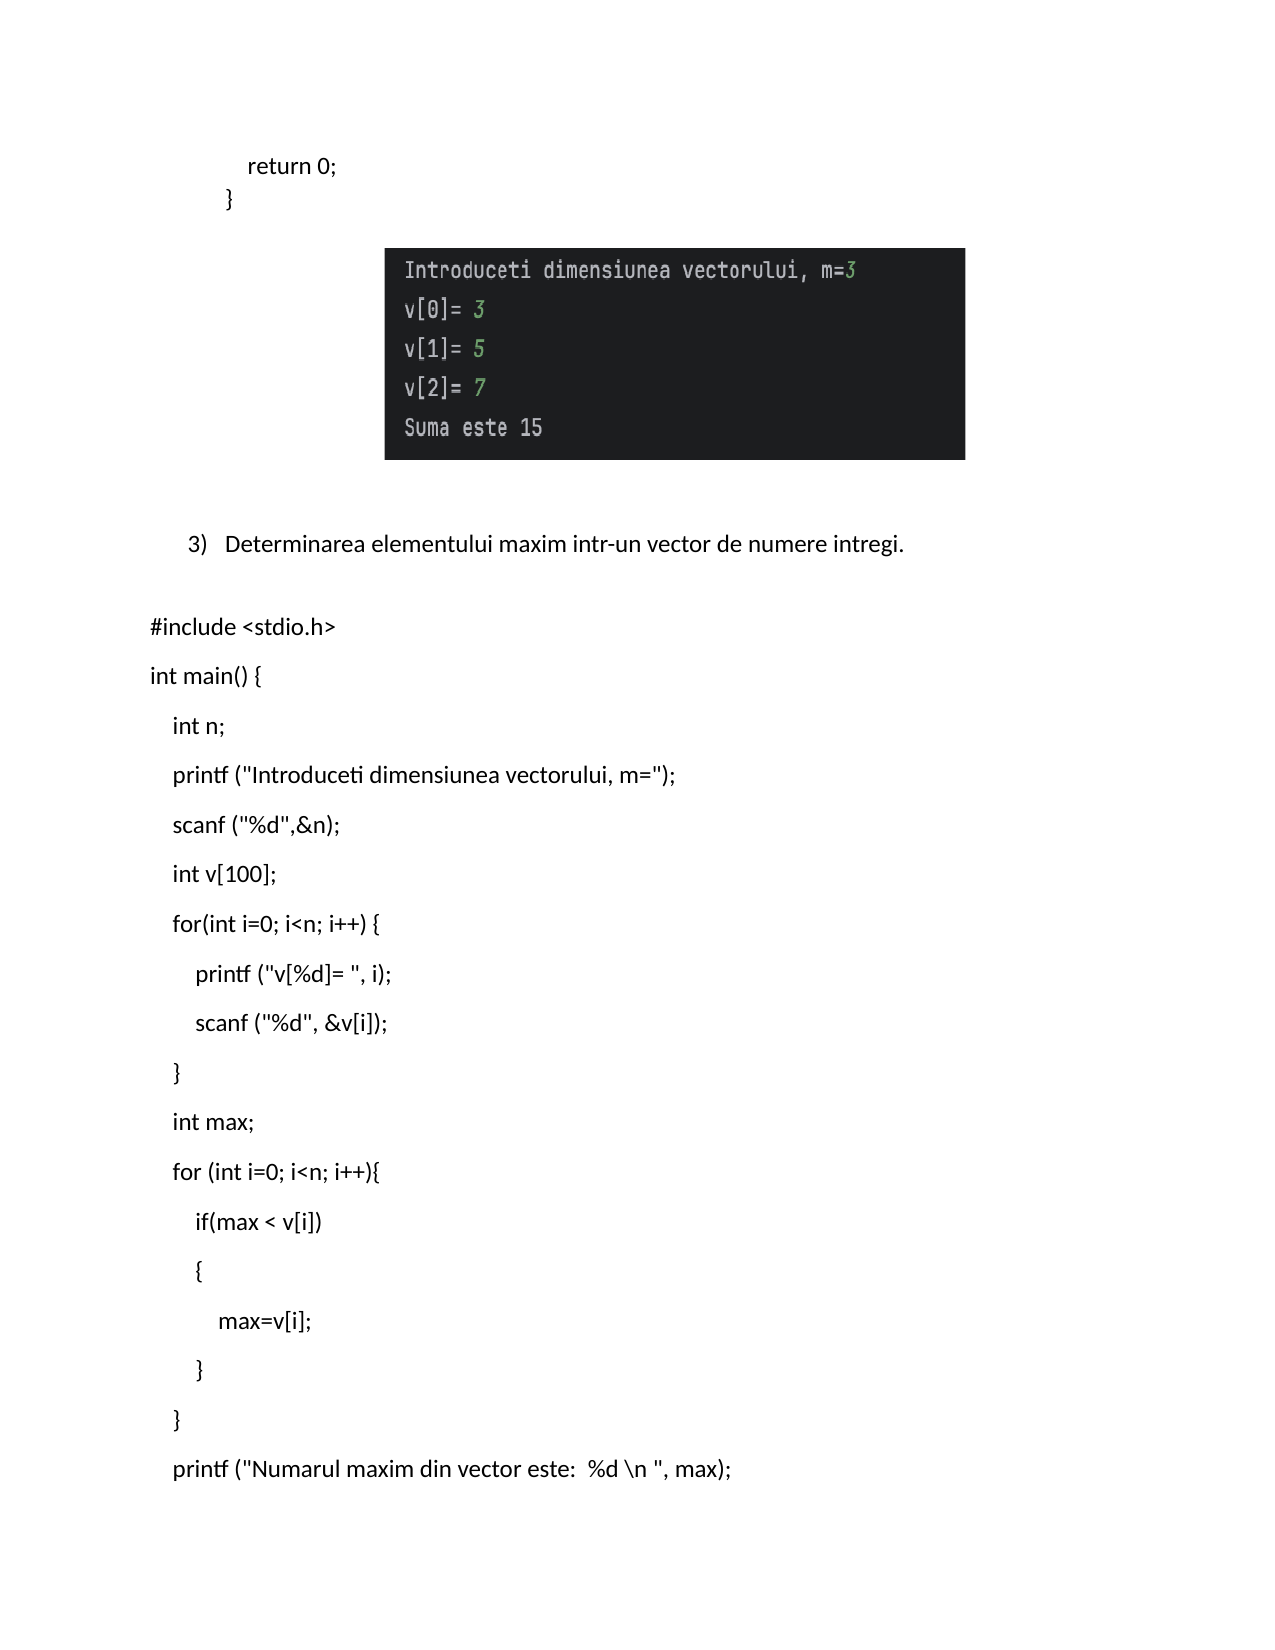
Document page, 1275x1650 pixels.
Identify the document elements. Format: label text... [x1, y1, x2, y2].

text int n; [150, 710, 1125, 740]
text max=v[i]; [150, 1305, 1125, 1335]
text int max; [150, 1106, 1125, 1137]
text } [150, 1354, 1125, 1385]
text scanf ("%d",&n); [150, 809, 1125, 839]
list } [225, 183, 1125, 213]
list return 0; [225, 150, 1125, 181]
text for (int i=0; i<n; i++){ [150, 1156, 1125, 1187]
text } [150, 1057, 1125, 1087]
text for(int i=0; i<n; i++) { [150, 908, 1125, 939]
text printf ("Introduceti dimensiunea vectorului, m="); [150, 759, 1125, 790]
text if(max < v[i]) [150, 1206, 1125, 1236]
text int v[100]; [150, 858, 1125, 889]
text int main() { [150, 660, 1125, 691]
text } [150, 1404, 1125, 1434]
list Determinarea elementului maxim intr-un vector de numere intregi. [187, 528, 1125, 559]
text { [150, 1255, 1125, 1286]
text printf ("Numarul maxim din vector este: %d \n ", max); [150, 1453, 1125, 1484]
text printf ("v[%d]= ", i); [150, 958, 1125, 988]
text scanf ("%d", &v[i]); [150, 1007, 1125, 1038]
text #include <stdio.h> [150, 611, 1125, 641]
picture [384, 248, 966, 460]
